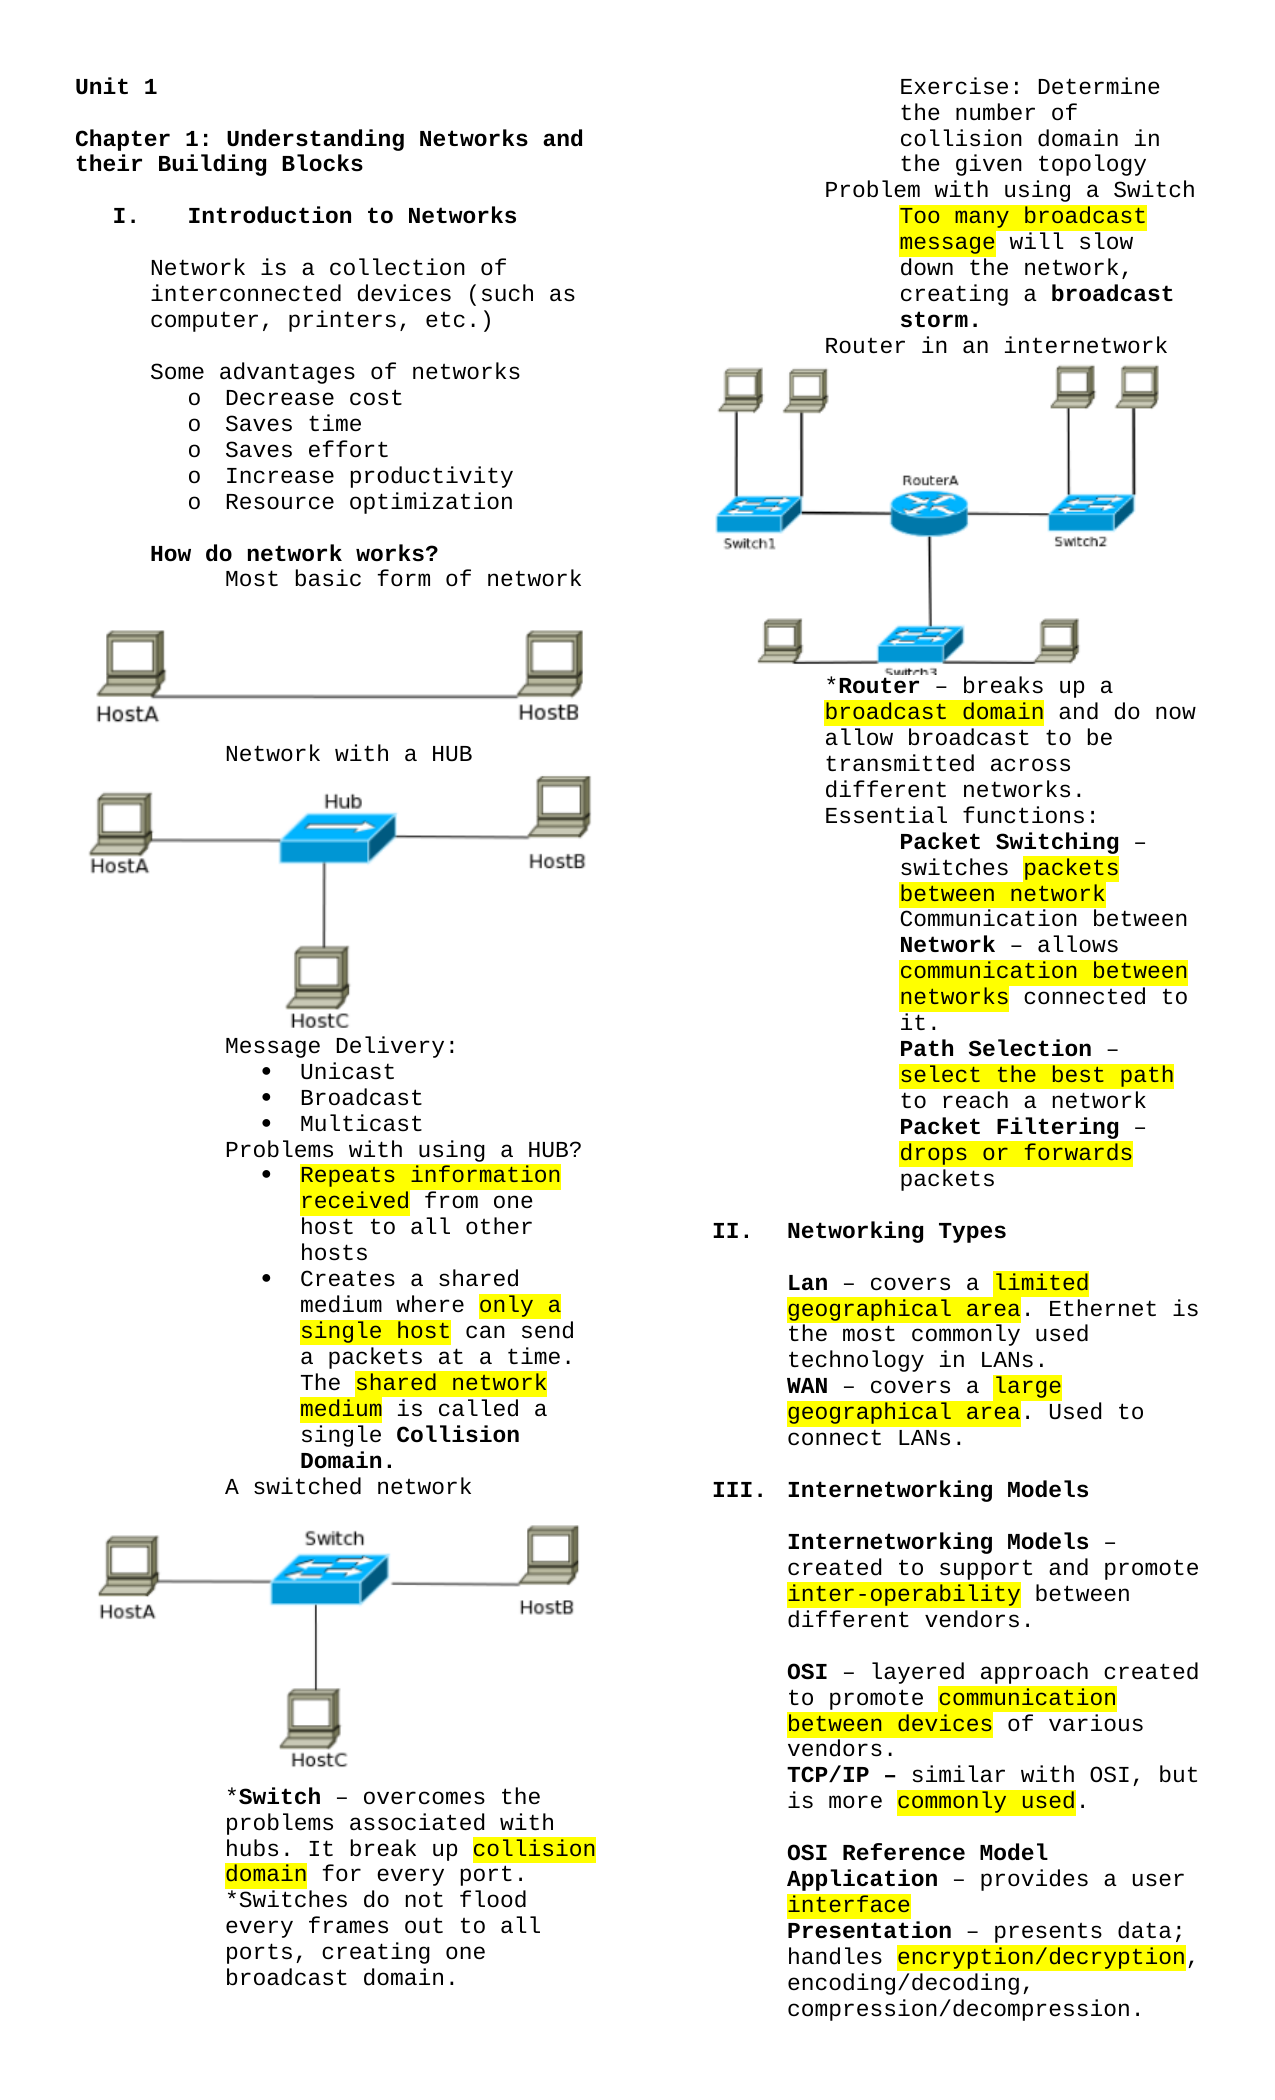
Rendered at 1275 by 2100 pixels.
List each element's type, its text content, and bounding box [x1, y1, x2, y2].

list Repeats information received from one host to all other hosts [262, 1164, 601, 1268]
text Chapter 1: Understanding Networks and their Building Blocks [75, 127, 601, 179]
text WAN – covers a large geographical area. Used to connect LANs. [787, 1375, 1200, 1452]
text Packet Switching – switches packets between network [899, 830, 1200, 908]
list Increase productivity [187, 464, 601, 490]
picture [75, 1501, 601, 1785]
text TCP/IP – similar with OSI, but is more commonly used. [787, 1764, 1200, 1816]
text Some advantages of networks [150, 360, 601, 386]
picture [75, 768, 601, 1035]
text Message Delivery: [225, 1035, 601, 1060]
text Lan – covers a limited geographical area. Ethernet is the most commonly used technology in LANs. [787, 1271, 1200, 1375]
text Internetworking Models – created to support and promote inter-operability between different vendors. [787, 1530, 1200, 1634]
text *Switch – overcomes the problems associated with hubs. It break up collision domain for every port. *Switches do not flood every frames out to all ports, creating one broadcast domain. [225, 1785, 601, 1992]
list Saves time [187, 412, 601, 438]
text Too many broadcast message will slow down the network, creating a broadcast storm. [899, 205, 1200, 334]
picture [75, 593, 601, 743]
list Internetworking Models [712, 1478, 1200, 1504]
text Unit 1 [75, 75, 601, 101]
text Presentation – presents data; handles encryption/decryption, encoding/decoding, compression/decompression. [787, 1919, 1200, 2023]
list Multicast [262, 1112, 601, 1138]
text Network with a HUB [75, 743, 601, 768]
text Problems with using a HUB? [225, 1138, 601, 1164]
text *Router – breaks up a broadcast domain and do now allow broadcast to be transmitted across different networks. [824, 674, 1200, 804]
list Networking Types [712, 1219, 1200, 1245]
text OSI – layered approach created to promote communication between devices of various vendors. [787, 1660, 1200, 1764]
list Decrease cost [187, 386, 601, 412]
text A switched network [225, 1475, 601, 1501]
text Most basic form of network [225, 568, 601, 593]
text Router in an internetwork [674, 334, 1200, 360]
text Application – provides a user interface [787, 1867, 1200, 1919]
text Problem with using a Switch [674, 179, 1200, 205]
list Creates a shared medium where only a single host can send a packets at a time. The shared network medium is called a single Collision Domain. [262, 1268, 601, 1475]
list Introduction to Networks [112, 205, 601, 231]
text Packet Filtering – drops or forwards packets [899, 1115, 1200, 1193]
text Exercise: Determine the number of collision domain in the given topology [899, 75, 1200, 179]
list Broadcast [262, 1086, 601, 1112]
text Communication between Network – allows communication between networks connected to it. [899, 908, 1200, 1037]
list Resource optimization [187, 490, 601, 516]
text Essential functions: [824, 804, 1200, 830]
text Network is a collection of interconnected devices (such as computer, printers, etc.) [150, 257, 601, 334]
text How do network works? [150, 542, 601, 568]
list Unicast [262, 1060, 601, 1086]
picture [691, 360, 1184, 675]
list Saves effort [187, 438, 601, 464]
text Path Selection – select the best path to reach a network [899, 1037, 1200, 1115]
text OSI Reference Model [787, 1842, 1200, 1867]
